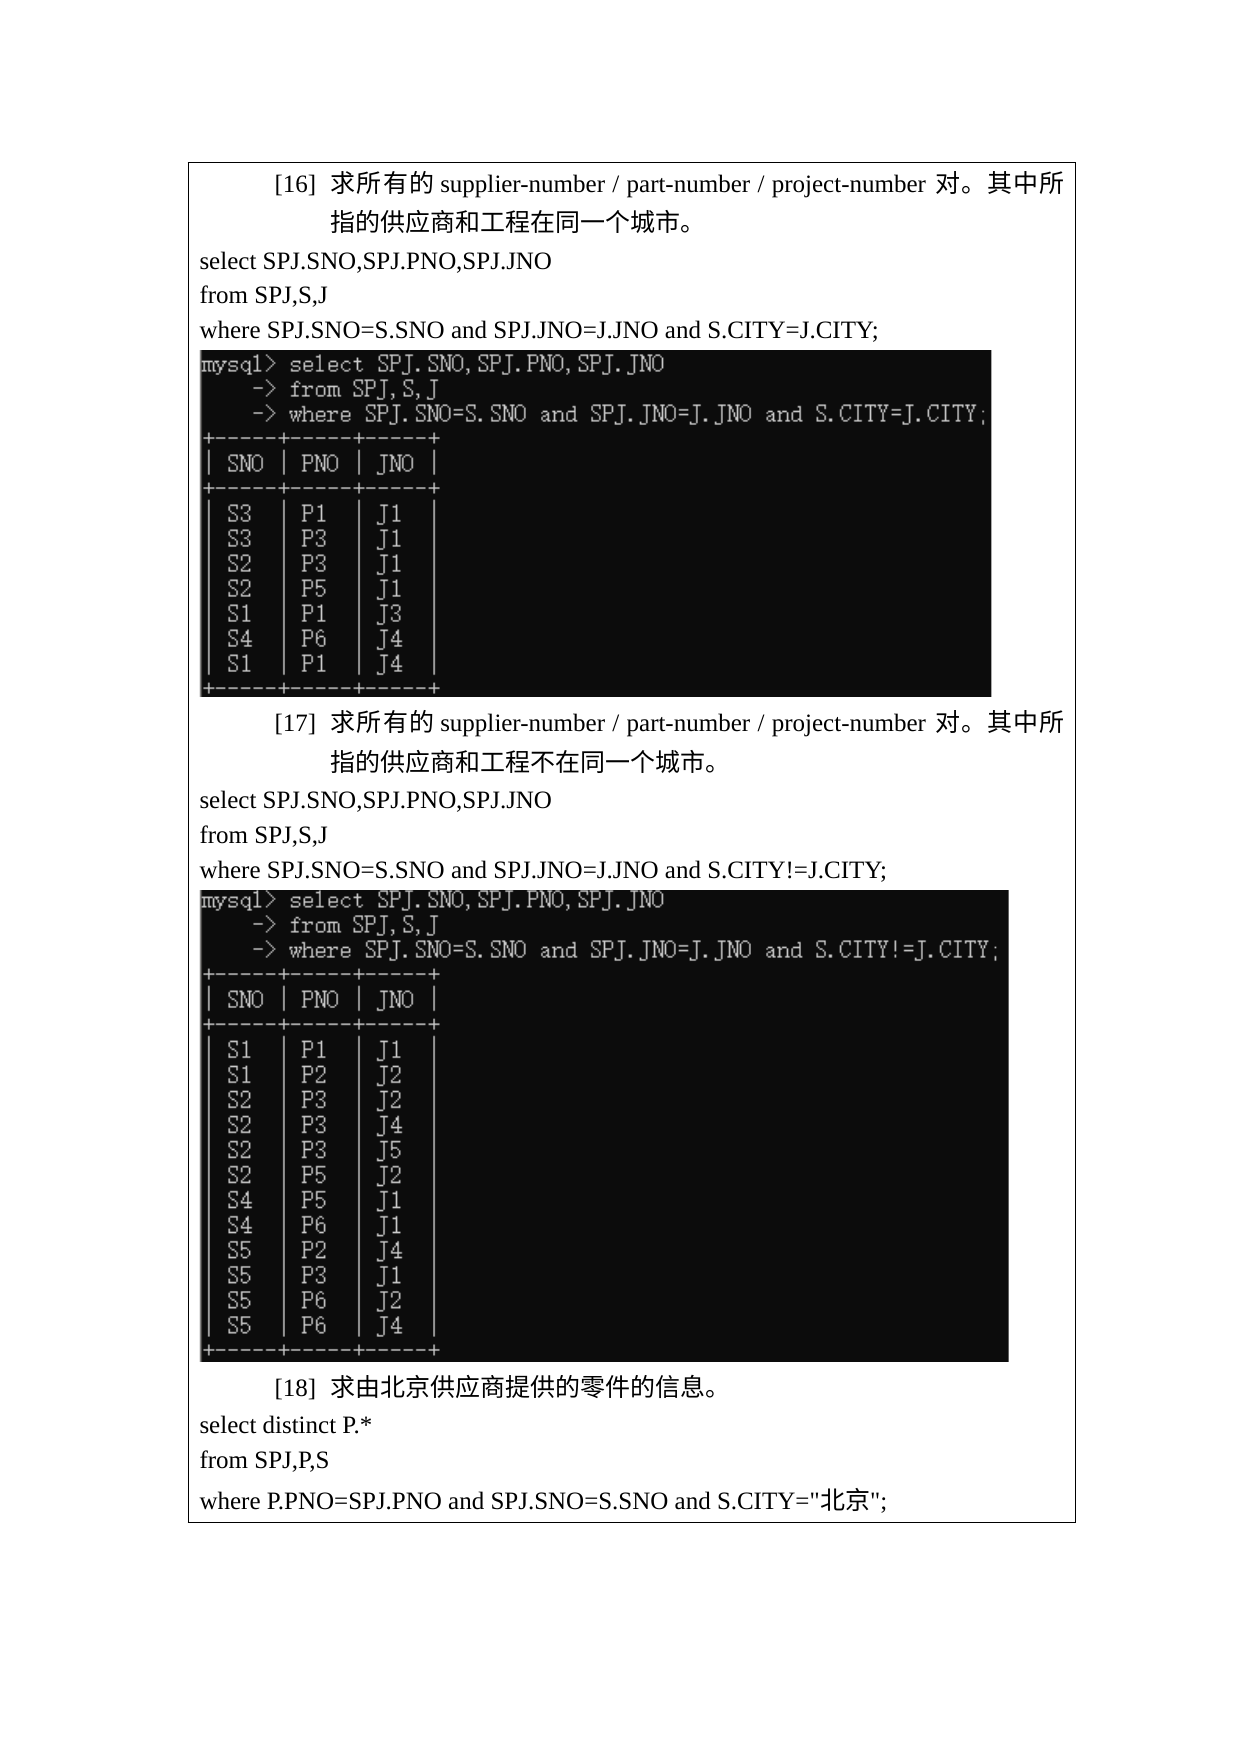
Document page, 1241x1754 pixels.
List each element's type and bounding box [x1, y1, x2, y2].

picture [199, 890, 1009, 1362]
table_cell [189, 163, 1075, 1522]
picture [199, 350, 992, 697]
